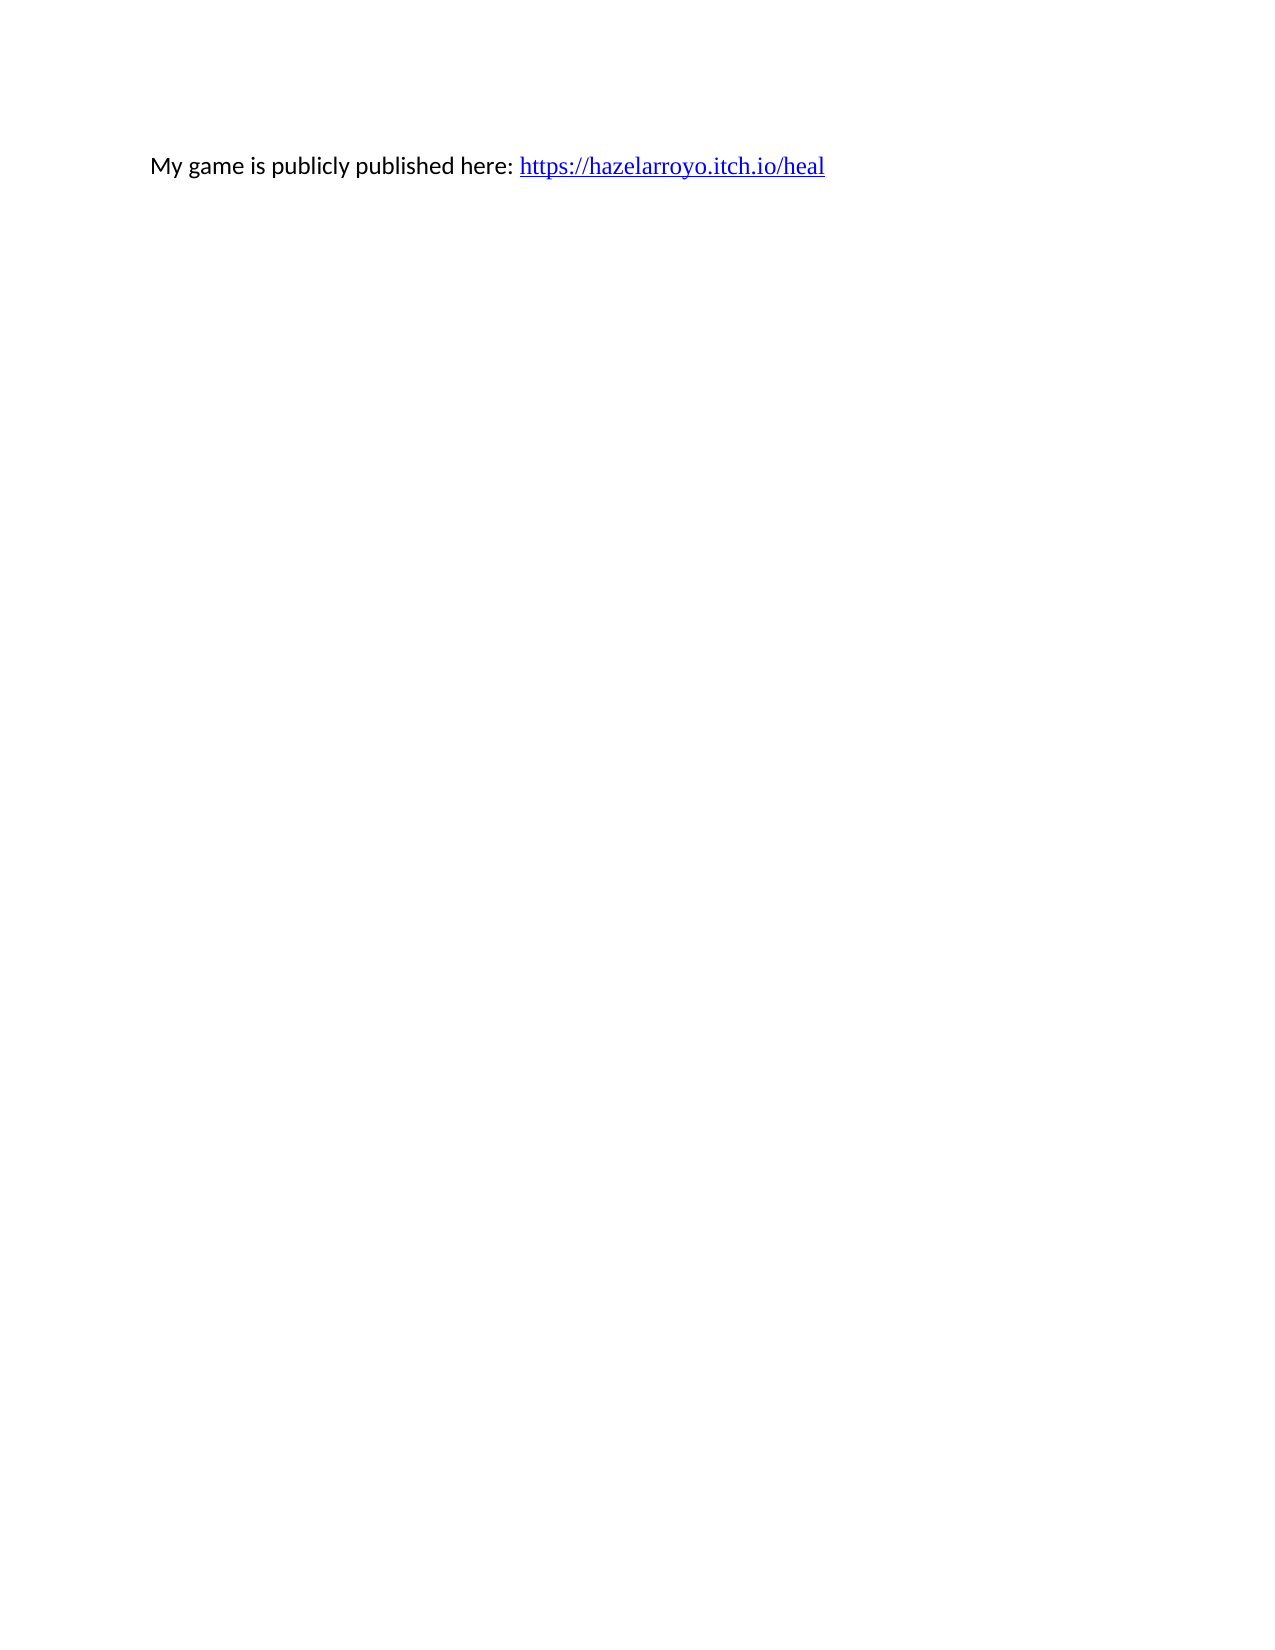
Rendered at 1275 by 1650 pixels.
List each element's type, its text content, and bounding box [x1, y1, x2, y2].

text My game is publicly published here: https://hazelarroyo.itch.io/heal [150, 150, 1125, 181]
